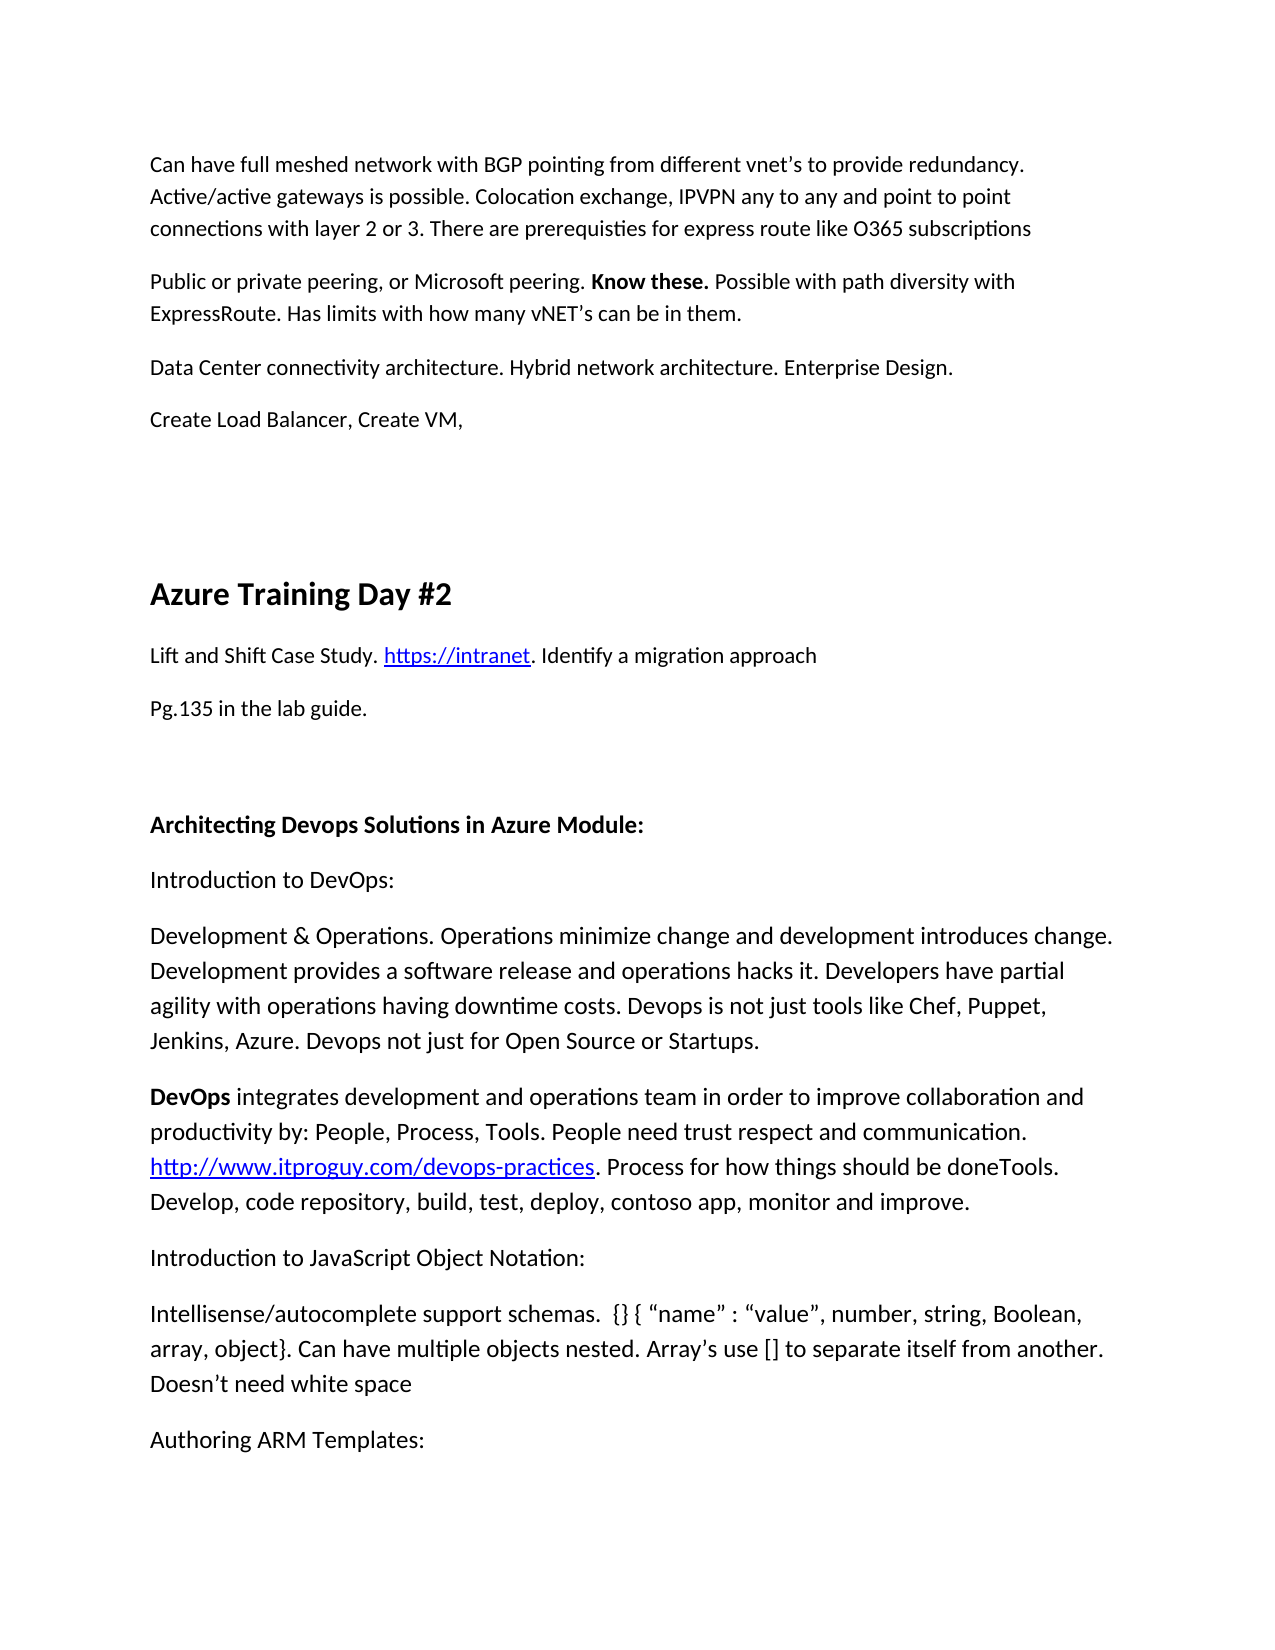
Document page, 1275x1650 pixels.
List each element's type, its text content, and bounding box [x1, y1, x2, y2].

text Public or private peering, or Microsoft peering. Know these. Possible with path diversity with ExpressRoute. Has limits with how many vNET’s can be in them. [150, 267, 1125, 328]
text Pg.135 in the lab guide. [150, 694, 1125, 722]
text Architecting Devops Solutions in Azure Module: [150, 809, 1125, 839]
text Azure Training Day #2 [150, 573, 1125, 614]
text Development & Operations. Operations minimize change and development introduces change. Development provides a software release and operations hacks it. Developers have partial agility with operations having downtime costs. Devops is not just tools like Chef, Puppet, Jenkins, Azure. Devops not just for Open Source or Startups. [150, 921, 1125, 1056]
text Data Center connectivity architecture. Hybrid network architecture. Enterprise Design. [150, 353, 1125, 381]
text Authoring ARM Templates: [150, 1424, 1125, 1454]
text Introduction to DevOps: [150, 865, 1125, 895]
text Introduction to JavaScript Object Notation: [150, 1242, 1125, 1273]
text Intellisense/autocomplete support schemas. {} { “name” : “value”, number, string, Boolean, array, object}. Can have multiple objects nested. Array’s use [] to separate itself from another. Doesn’t need white space [150, 1298, 1125, 1398]
text Create Load Balancer, Create VM, [150, 406, 1125, 434]
text Lift and Shift Case Study. https://intranet. Identify a migration approach [150, 641, 1125, 669]
text DevOps integrates development and operations team in order to improve collaboration and productivity by: People, Process, Tools. People need trust respect and communication. http://www.itproguy.com/devops-practices. Process for how things should be doneTools. Develop, code repository, build, test, deploy, contoso app, monitor and improve. [150, 1081, 1125, 1217]
text Can have full meshed network with BGP pointing from different vnet’s to provide redundancy. Active/active gateways is possible. Colocation exchange, IPVPN any to any and point to point connections with layer 2 or 3. There are prerequisties for express route like O365 subscriptions [150, 150, 1125, 242]
